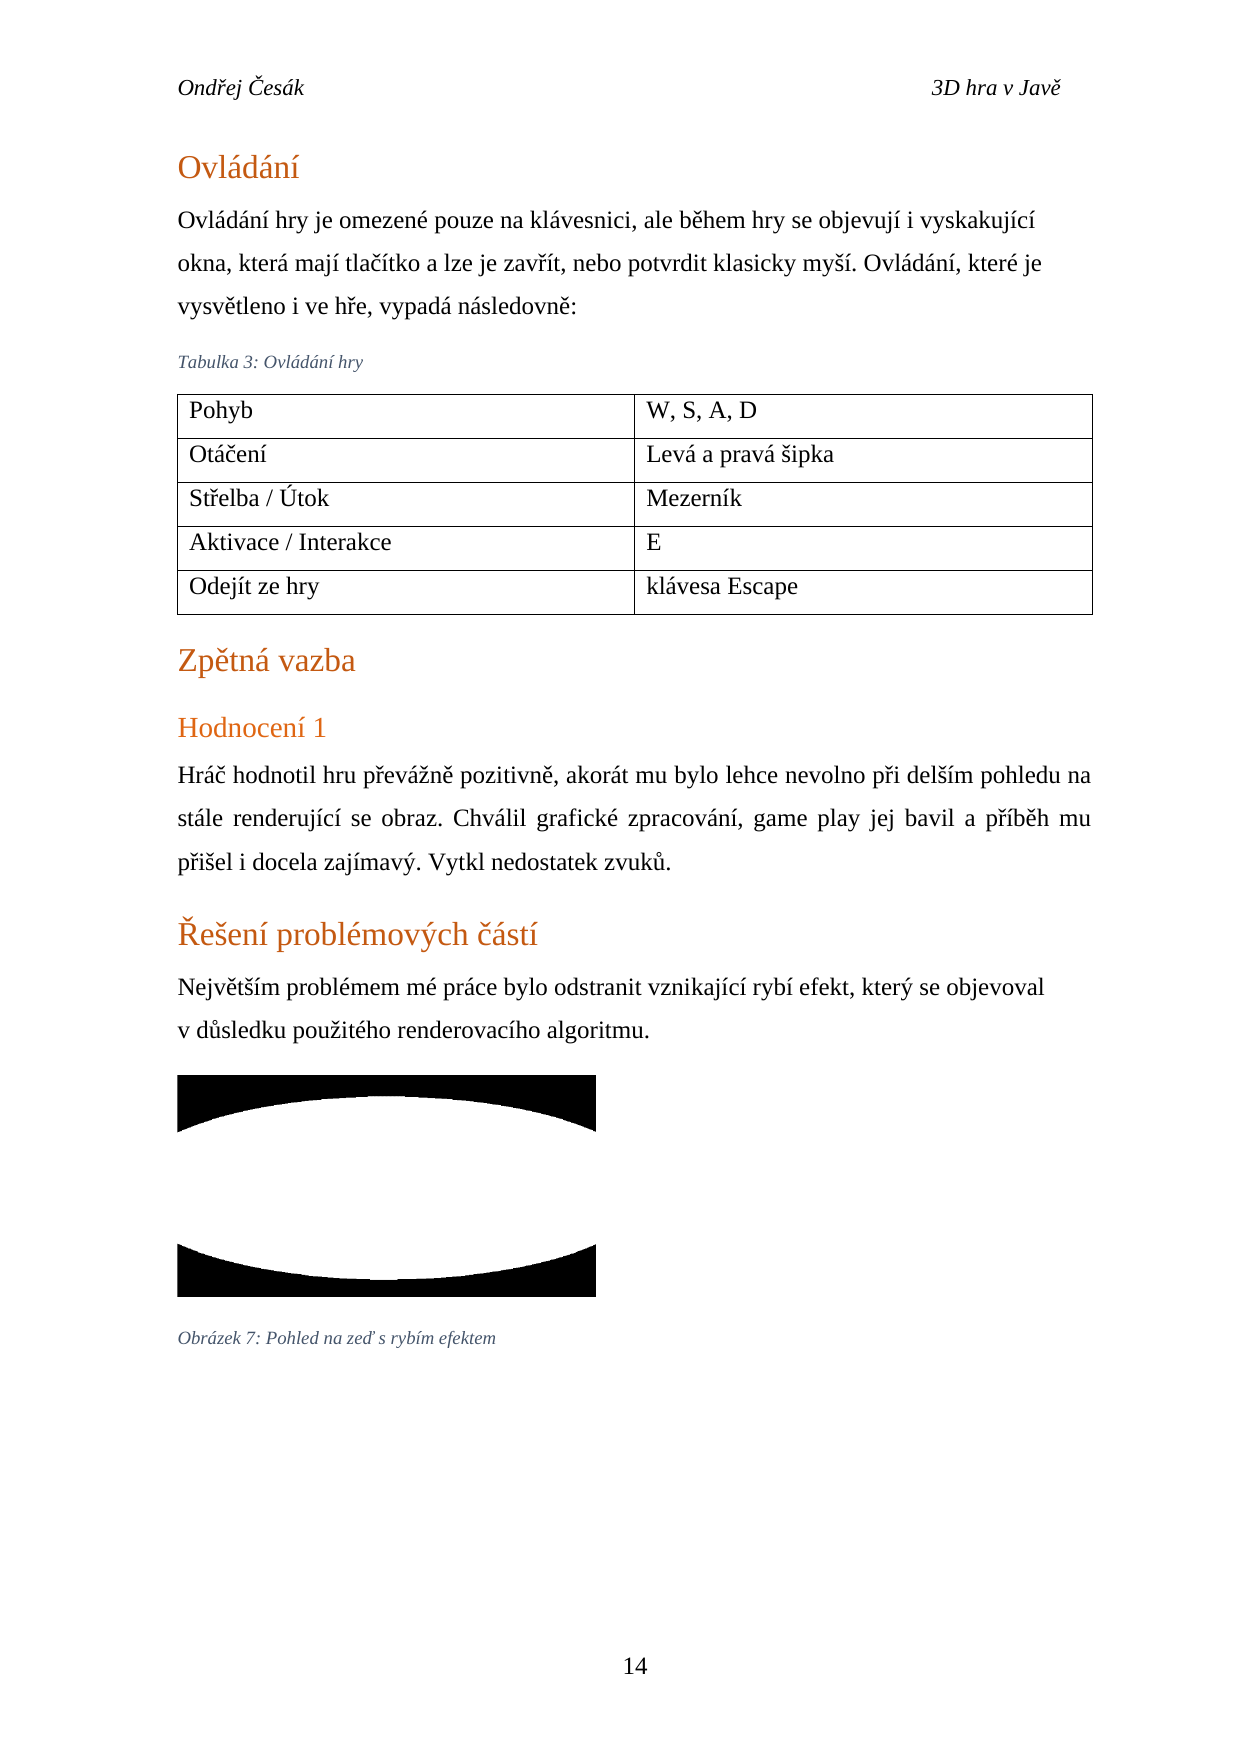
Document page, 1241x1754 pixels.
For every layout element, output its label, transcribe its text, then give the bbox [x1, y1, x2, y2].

text Tabulka 3: Ovládání hry [177, 351, 1092, 373]
subtitle Hodnocení 1 [177, 710, 1092, 743]
table_cell Aktivace / Interakce [178, 527, 634, 570]
table_cell Otáčení [178, 439, 634, 482]
table_cell Mezerník [635, 483, 1092, 526]
subtitle Ovládání [177, 148, 1092, 186]
table_cell Levá a pravá šipka [635, 439, 1092, 482]
table_cell Odejít ze hry [178, 571, 634, 614]
picture [177, 1075, 596, 1297]
table_cell klávesa Escape [635, 571, 1092, 614]
table_header W, S, A, D [635, 395, 1092, 438]
table_cell E [635, 527, 1092, 570]
text Hráč hodnotil hru převážně pozitivně, akorát mu bylo lehce nevolno při delším pohledu na stále renderující se obraz. Chválil grafické zpracování, game play jej bavil a příběh mu přišel i docela zajímavý. Vytkl nedostatek zvuků. [177, 760, 1092, 875]
subtitle Zpětná vazba [177, 640, 1092, 678]
text Největším problémem mé práce bylo odstranit vznikající rybí efekt, který se objevoval v důsledku použitého renderovacího algoritmu. [177, 972, 1092, 1044]
table_header Pohyb [178, 395, 634, 438]
table_cell Střelba / Útok [178, 483, 634, 526]
text Ovládání hry je omezené pouze na klávesnici, ale během hry se objevují i vyskakující okna, která mají tlačítko a lze je zavřít, nebo potvrdit klasicky myší. Ovládání, které je vysvětleno i ve hře, vypadá následovně: [177, 205, 1092, 320]
text Obrázek 7: Pohled na zeď s rybím efektem [177, 1327, 1092, 1349]
subtitle Řešení problémových částí [177, 915, 1092, 953]
